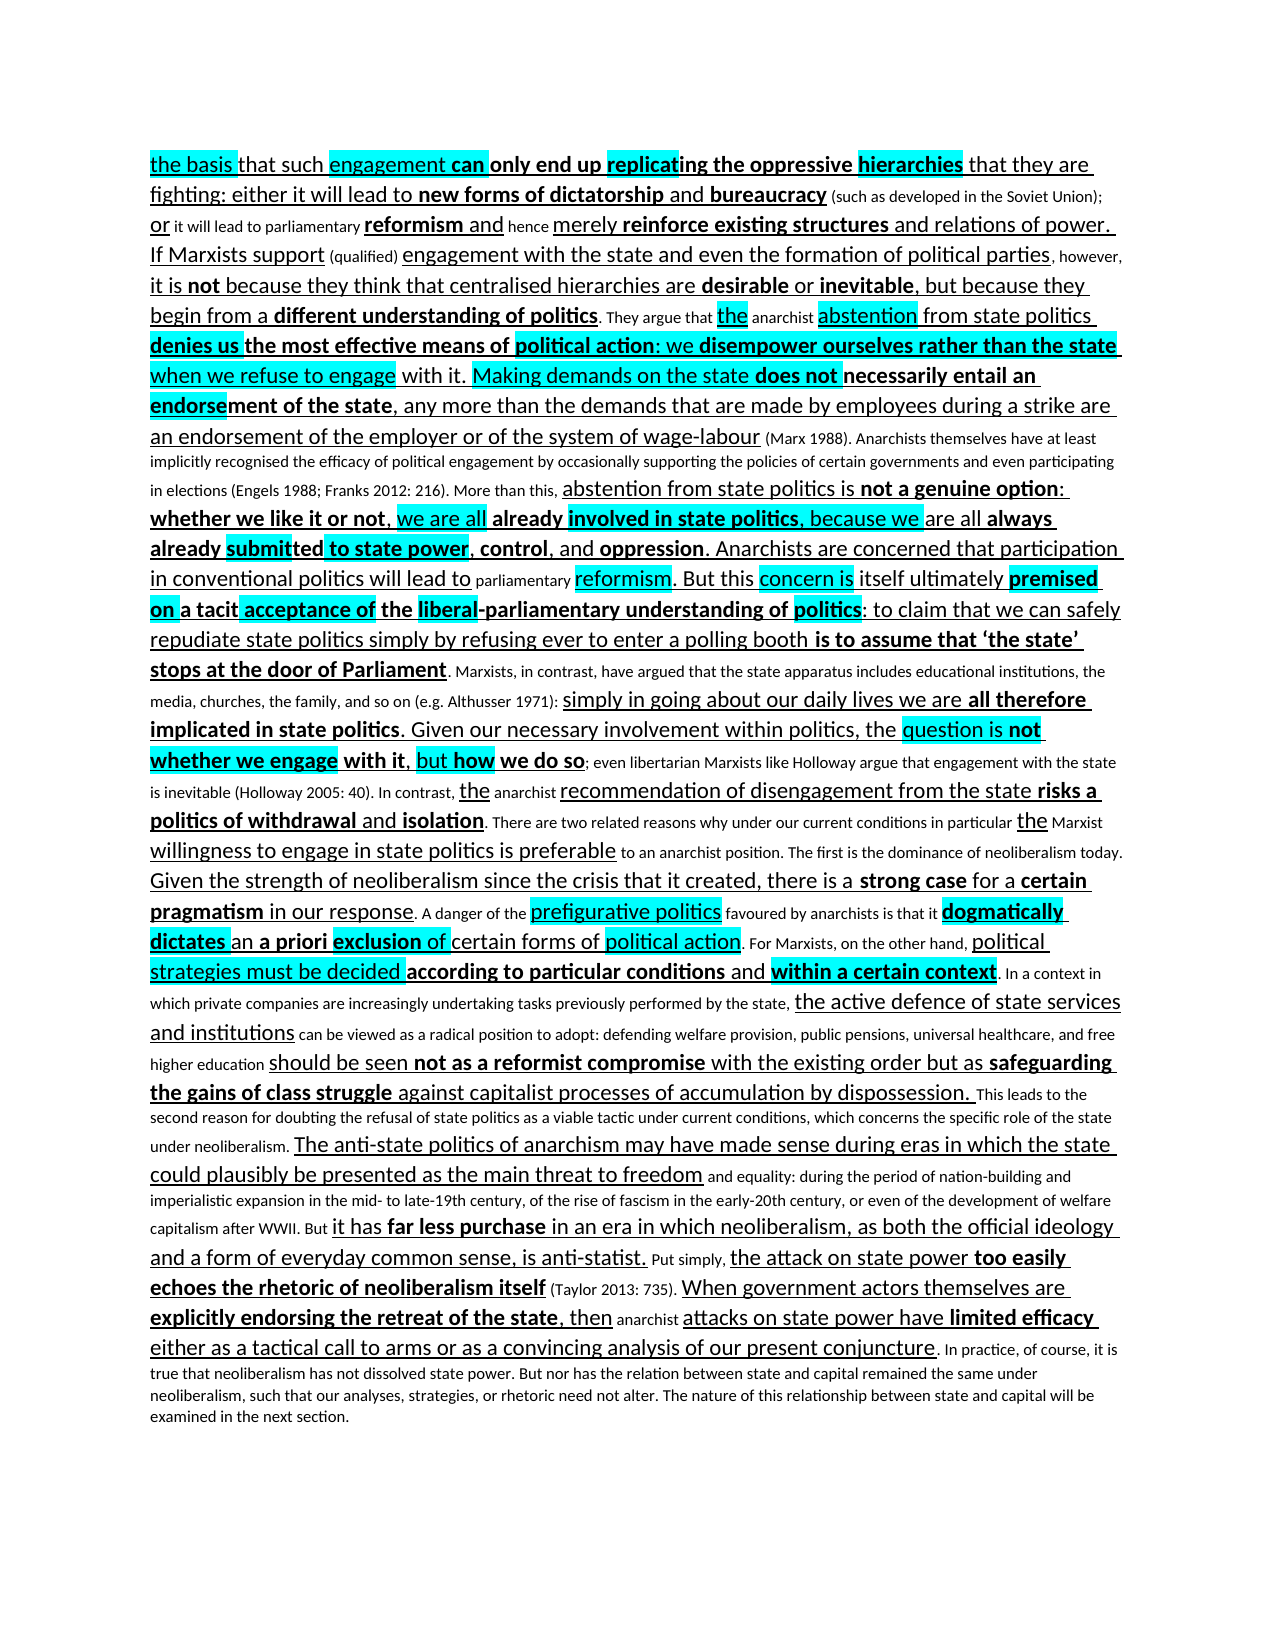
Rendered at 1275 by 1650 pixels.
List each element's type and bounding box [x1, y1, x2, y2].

text [150, 150, 1125, 1427]
